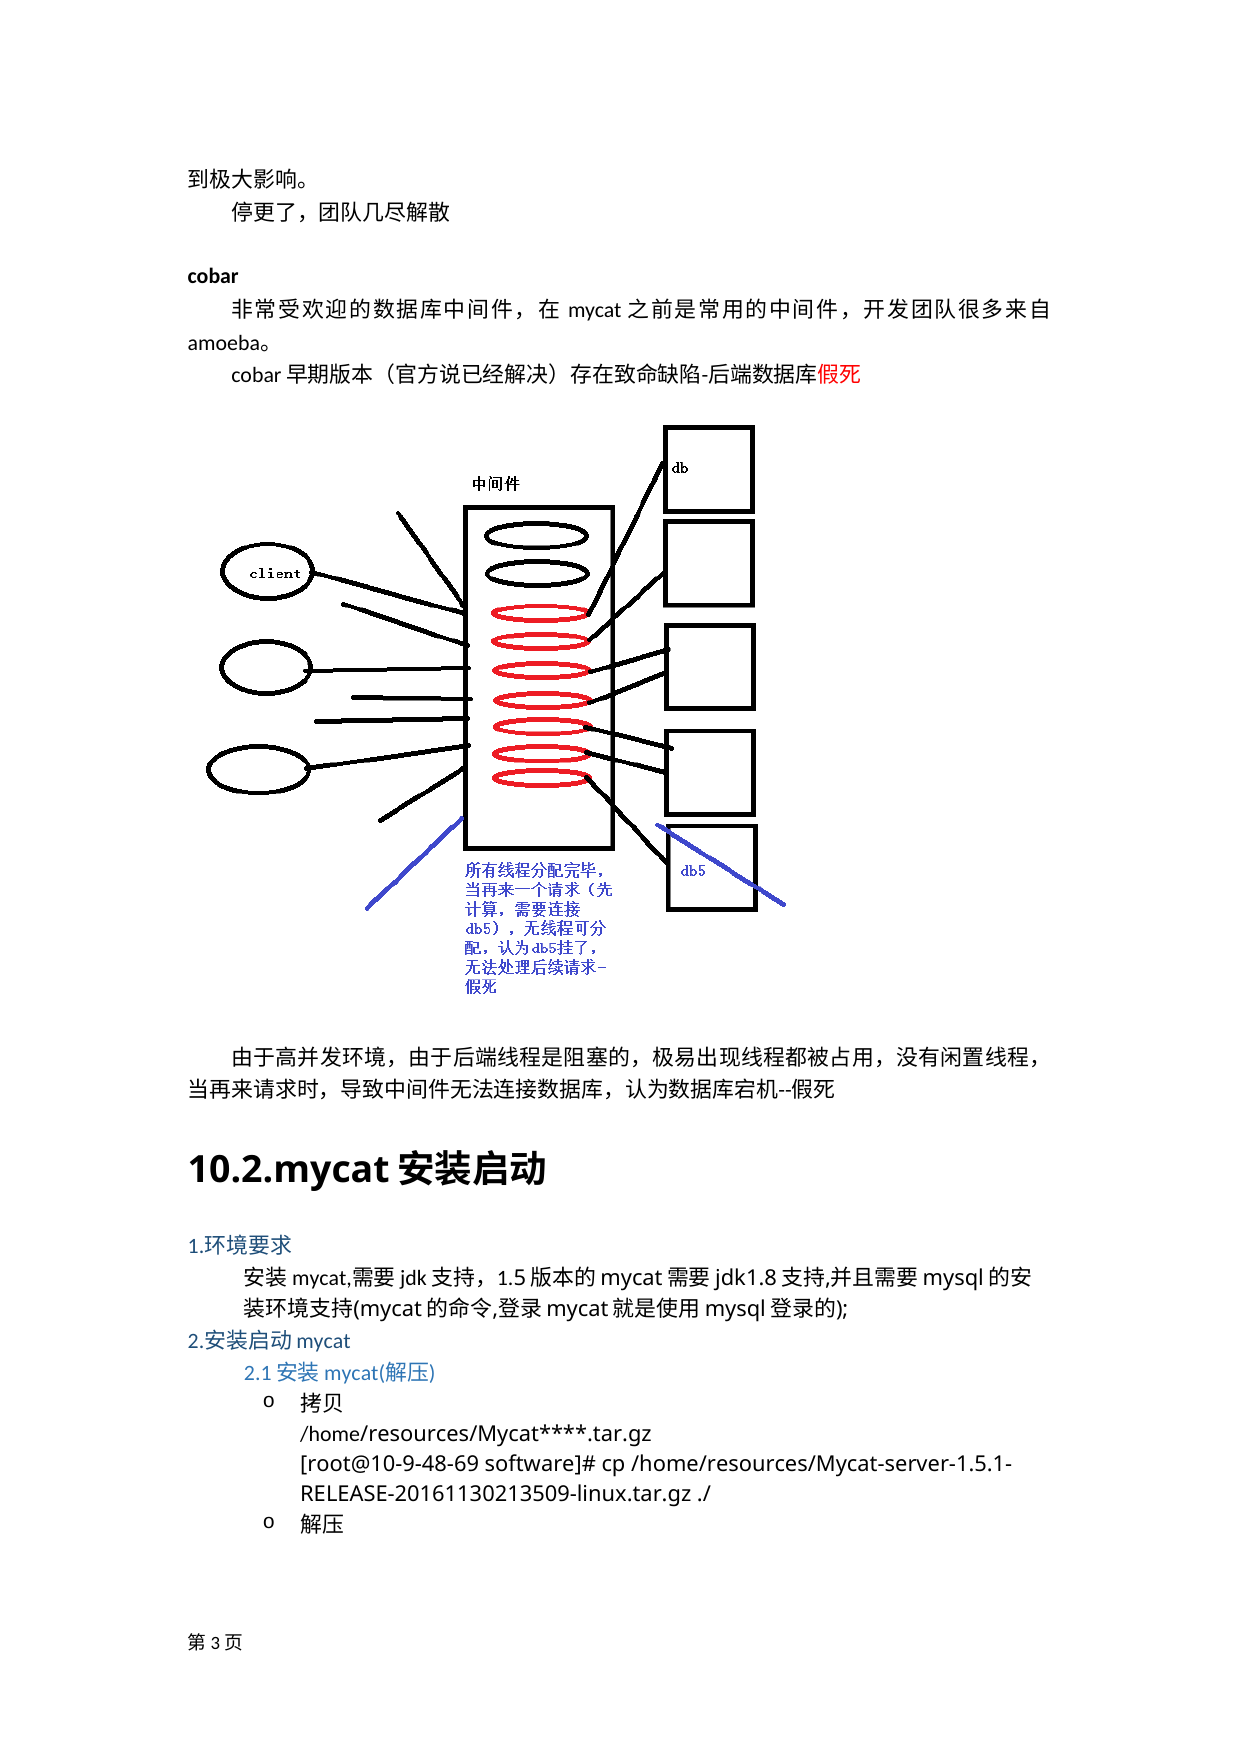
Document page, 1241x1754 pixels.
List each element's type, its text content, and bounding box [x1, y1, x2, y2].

text 停更了，团队几尽解散 [187, 194, 1053, 227]
text /home/resources/Mycat****.tar.gz [300, 1418, 1053, 1448]
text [187, 162, 1053, 194]
text 安装mycat,需要jdk支持，1.5版本的mycat需要jdk1.8支持,并且需要mysql的安装环境支持(mycat的命令,登录mycat就是使用mysql登录的); [244, 1259, 1053, 1323]
subtitle 10.2.mycat安装启动 [187, 1134, 1053, 1199]
text 2.安装启动mycat [187, 1323, 1053, 1355]
picture [187, 422, 792, 1011]
list 拷贝 [262, 1386, 1053, 1418]
text cobar早期版本（官方说已经解决）存在致命缺陷-后端数据库假死 [187, 357, 1053, 389]
text 由于高并发环境，由于后端线程是阻塞的，极易出现线程都被占用，没有闲置线程，当再来请求时，导致中间件无法连接数据库，认为数据库宕机--假死 [187, 1039, 1053, 1104]
list 解压 [262, 1507, 1053, 1539]
text cobar [187, 259, 1053, 292]
text 1.环境要求 [187, 1228, 1053, 1259]
text 非常受欢迎的数据库中间件，在mycat之前是常用的中间件，开发团队很多来自amoeba。 [187, 292, 1053, 357]
text [root@10-9-48-69 software]# cp /home/resources/Mycat-server-1.5.1-RELEASE-20161130213509-linux.tar.gz ./ [300, 1448, 1053, 1507]
text 2.1安装mycat(解压) [244, 1355, 1053, 1386]
